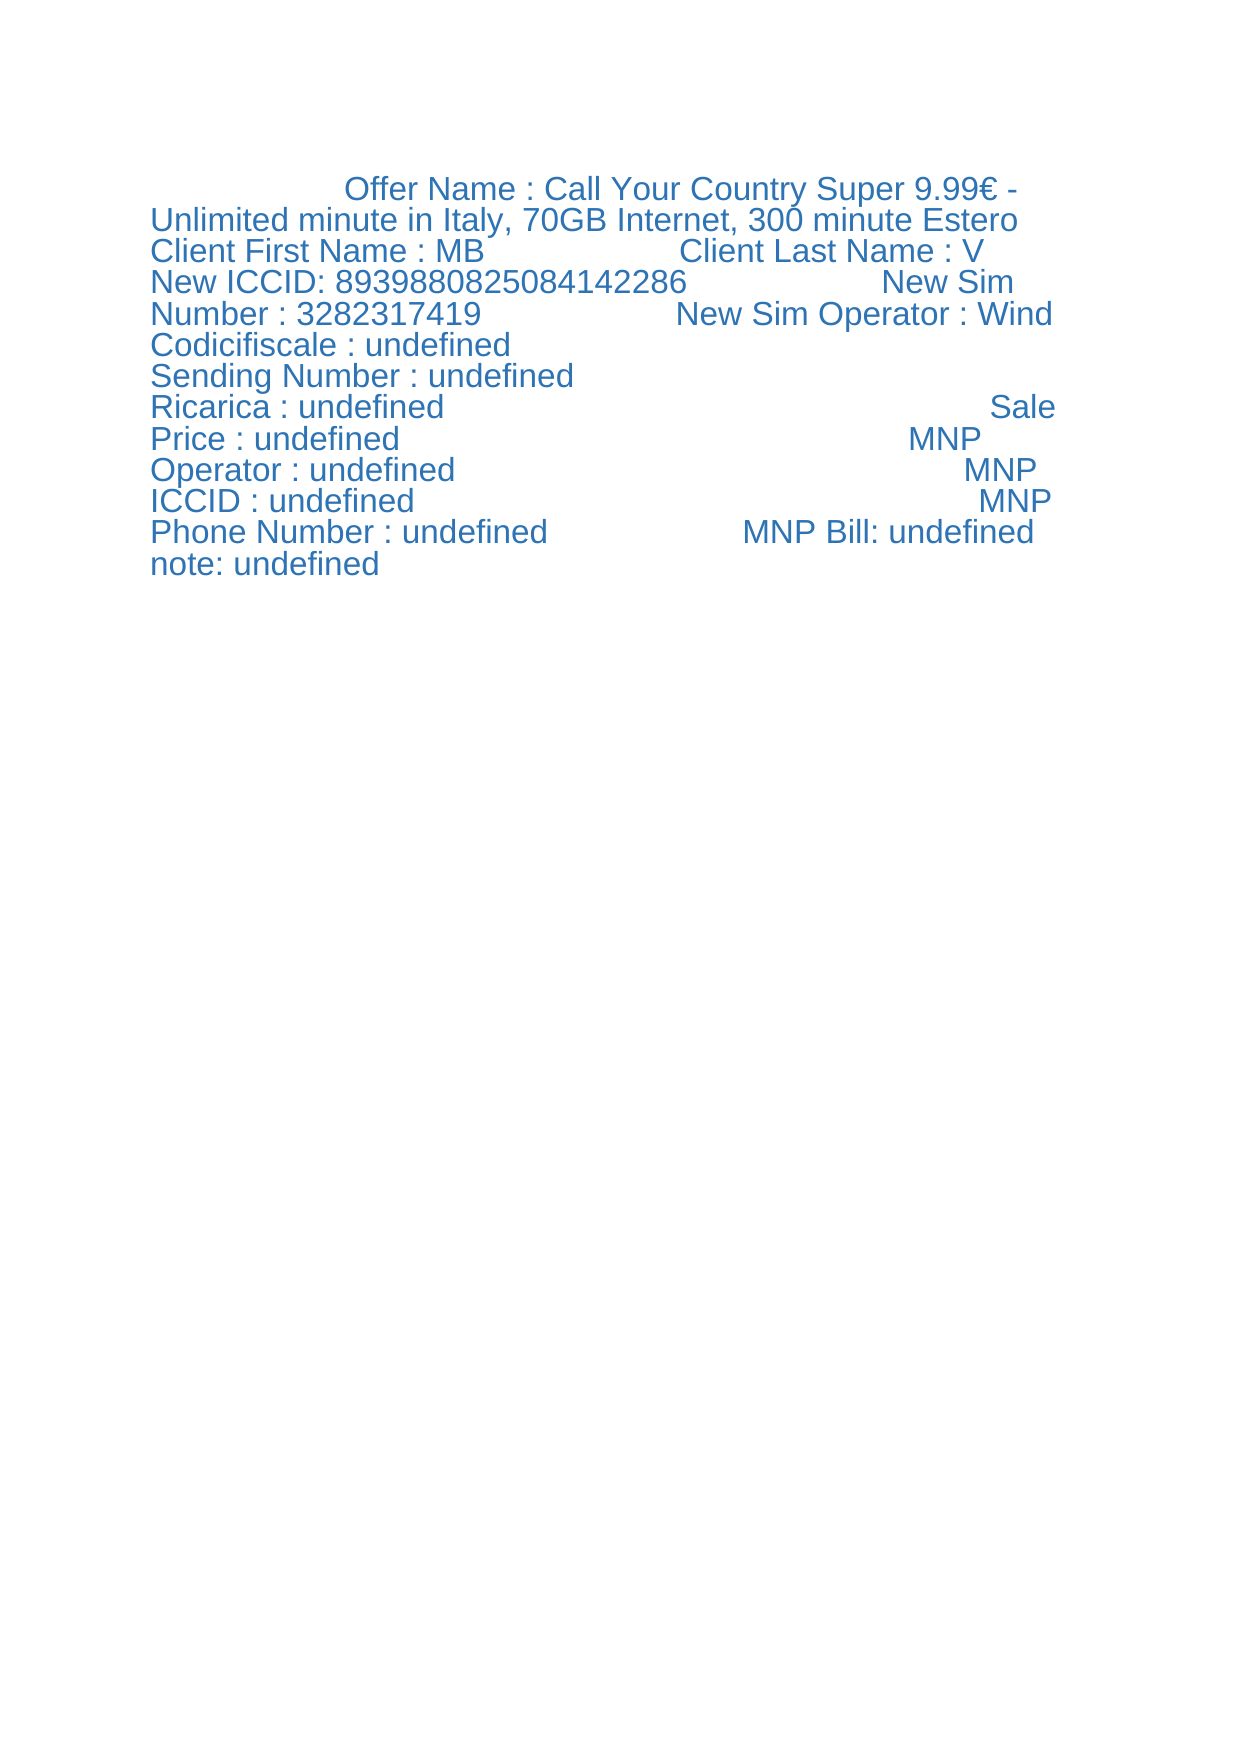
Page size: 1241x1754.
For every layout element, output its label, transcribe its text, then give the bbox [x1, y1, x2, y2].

subtitle Offer Name : Call Your Country Super 9.99€ -Unlimited minute in Italy, 70GB Internet, 300 minute Estero Client First Name : MB Client Last Name : V New ICCID: 8939880825084142286 New Sim Number : 3282317419 New Sim Operator : Wind Codicifiscale : undefined Sending Number : undefined Ricarica : undefined Sale Price : undefined MNP Operator : undefined MNP ICCID : undefined MNP Phone Number : undefined MNP Bill: undefined note: undefined [150, 175, 1090, 581]
